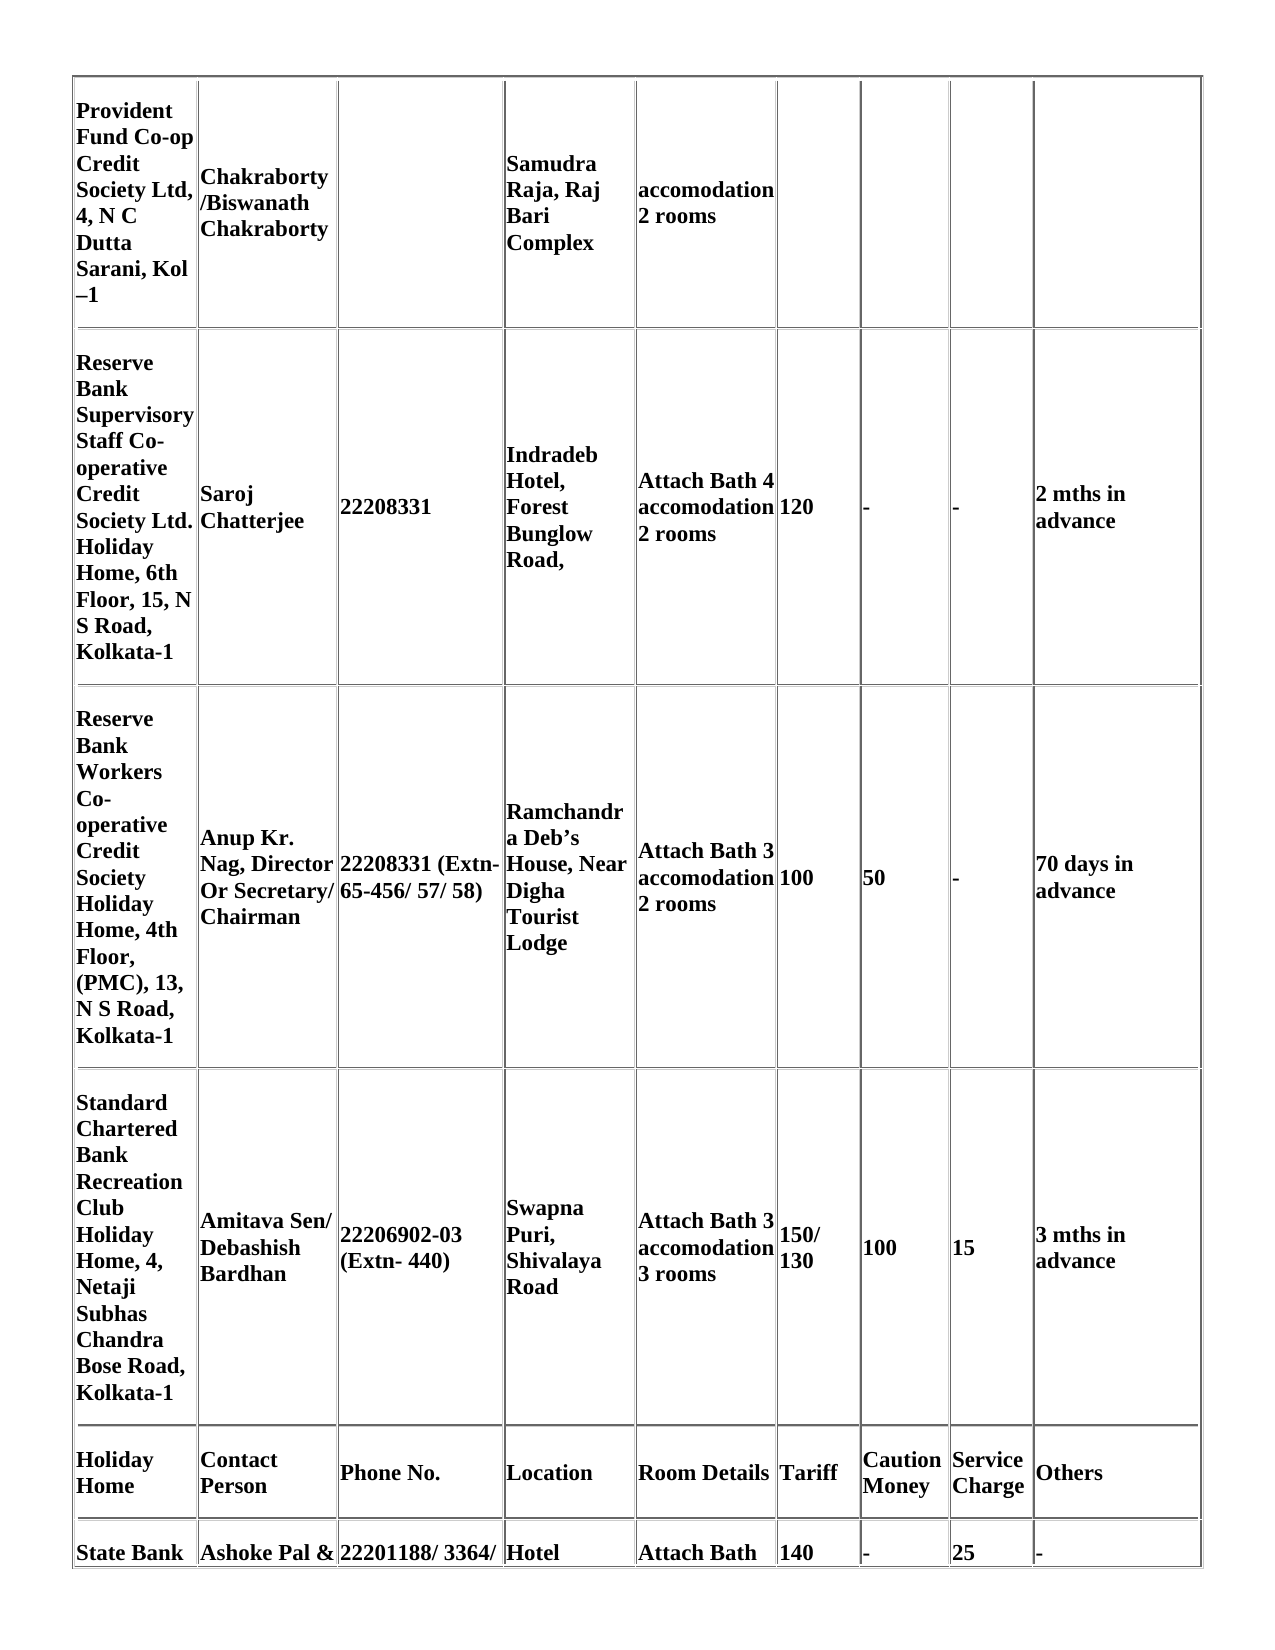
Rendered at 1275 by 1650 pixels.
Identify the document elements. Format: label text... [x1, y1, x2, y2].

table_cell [636, 78, 777, 327]
table_cell 2 mths in advance [1033, 327, 1202, 683]
table_cell Room Details [637, 1427, 775, 1517]
table_cell 22208331 [339, 330, 502, 683]
table_cell 100 [778, 687, 859, 1067]
table_cell 25 [950, 1521, 1033, 1566]
table_cell Reserve Bank Workers Co-operative Credit Society Holiday Home, 4th Floor, (PMC), 13, N S Road, Kolkata-1 [75, 684, 196, 1067]
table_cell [198, 1521, 338, 1566]
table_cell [636, 1521, 777, 1566]
table_cell 22206902-03 (Extn- 440) [339, 1070, 502, 1424]
table_cell Saroj Chatterjee [199, 330, 336, 683]
table_cell 22208331 (Extn-65-456/ 57/ 58) [339, 687, 502, 1067]
table_cell Reserve Bank Supervisory Staff Co-operative Credit Society Ltd. Holiday Home, 6th Floor, 15, N S Road, Kolkata-1 [74, 327, 198, 683]
table_cell 70 days in advance [1035, 684, 1201, 1067]
table_cell Indradeb Hotel, Forest Bunglow Road, [506, 330, 634, 683]
table_cell Contact Person [199, 1427, 336, 1517]
table_cell 23347013 [338, 77, 504, 327]
table_cell Attach Bath 4 accomodation 2 rooms [637, 330, 775, 683]
table_cell Tariff [778, 1427, 859, 1517]
table_cell - [950, 77, 1033, 327]
table_cell 15 [951, 1070, 1032, 1424]
table_cell - [862, 330, 948, 683]
table_cell 140 [777, 1521, 860, 1566]
table_cell Holiday Home [75, 1424, 196, 1517]
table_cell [75, 1517, 198, 1566]
table_cell 120 [778, 330, 859, 683]
table_cell - [1033, 1517, 1201, 1566]
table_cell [504, 1521, 636, 1566]
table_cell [198, 78, 338, 327]
table_cell Service Charge [951, 1427, 1032, 1517]
table_cell Standard Chartered Bank Recreation Club Holiday Home, 4, Netaji Subhas Chandra Bose Road, Kolkata-1 [74, 1067, 198, 1424]
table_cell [504, 78, 636, 327]
table_cell Ramchandra Deb’s House, Near Digha Tourist Lodge [506, 687, 634, 1067]
table_cell - [1033, 78, 1200, 327]
table_cell Caution Money [862, 1427, 948, 1517]
table_cell 140 [777, 77, 860, 327]
table_cell 50 [862, 687, 948, 1067]
table_cell Amitava Sen/ Debashish Bardhan [199, 1070, 336, 1424]
table_cell 100 [862, 1070, 948, 1424]
table_cell 100 [860, 78, 949, 327]
table_cell Anup Kr. Nag, Director Or Secretary/ Chairman [199, 687, 336, 1067]
table_cell - [860, 1521, 949, 1566]
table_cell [75, 78, 198, 327]
table_cell Swapna Puri, Shivalaya Road [506, 1070, 634, 1424]
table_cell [338, 1517, 504, 1566]
table_cell Attach Bath 3 accomodation 2 rooms [637, 687, 775, 1067]
table_cell - [951, 687, 1032, 1067]
table_cell - [951, 330, 1032, 683]
table_cell Others [1035, 1424, 1200, 1517]
table_cell 3 mths in advance [1033, 1067, 1202, 1424]
table_cell 150/ 130 [778, 1070, 859, 1424]
table_cell Location [506, 1427, 634, 1517]
table_cell Phone No. [339, 1427, 502, 1517]
table_cell Attach Bath 3 accomodation 3 rooms [637, 1070, 775, 1424]
